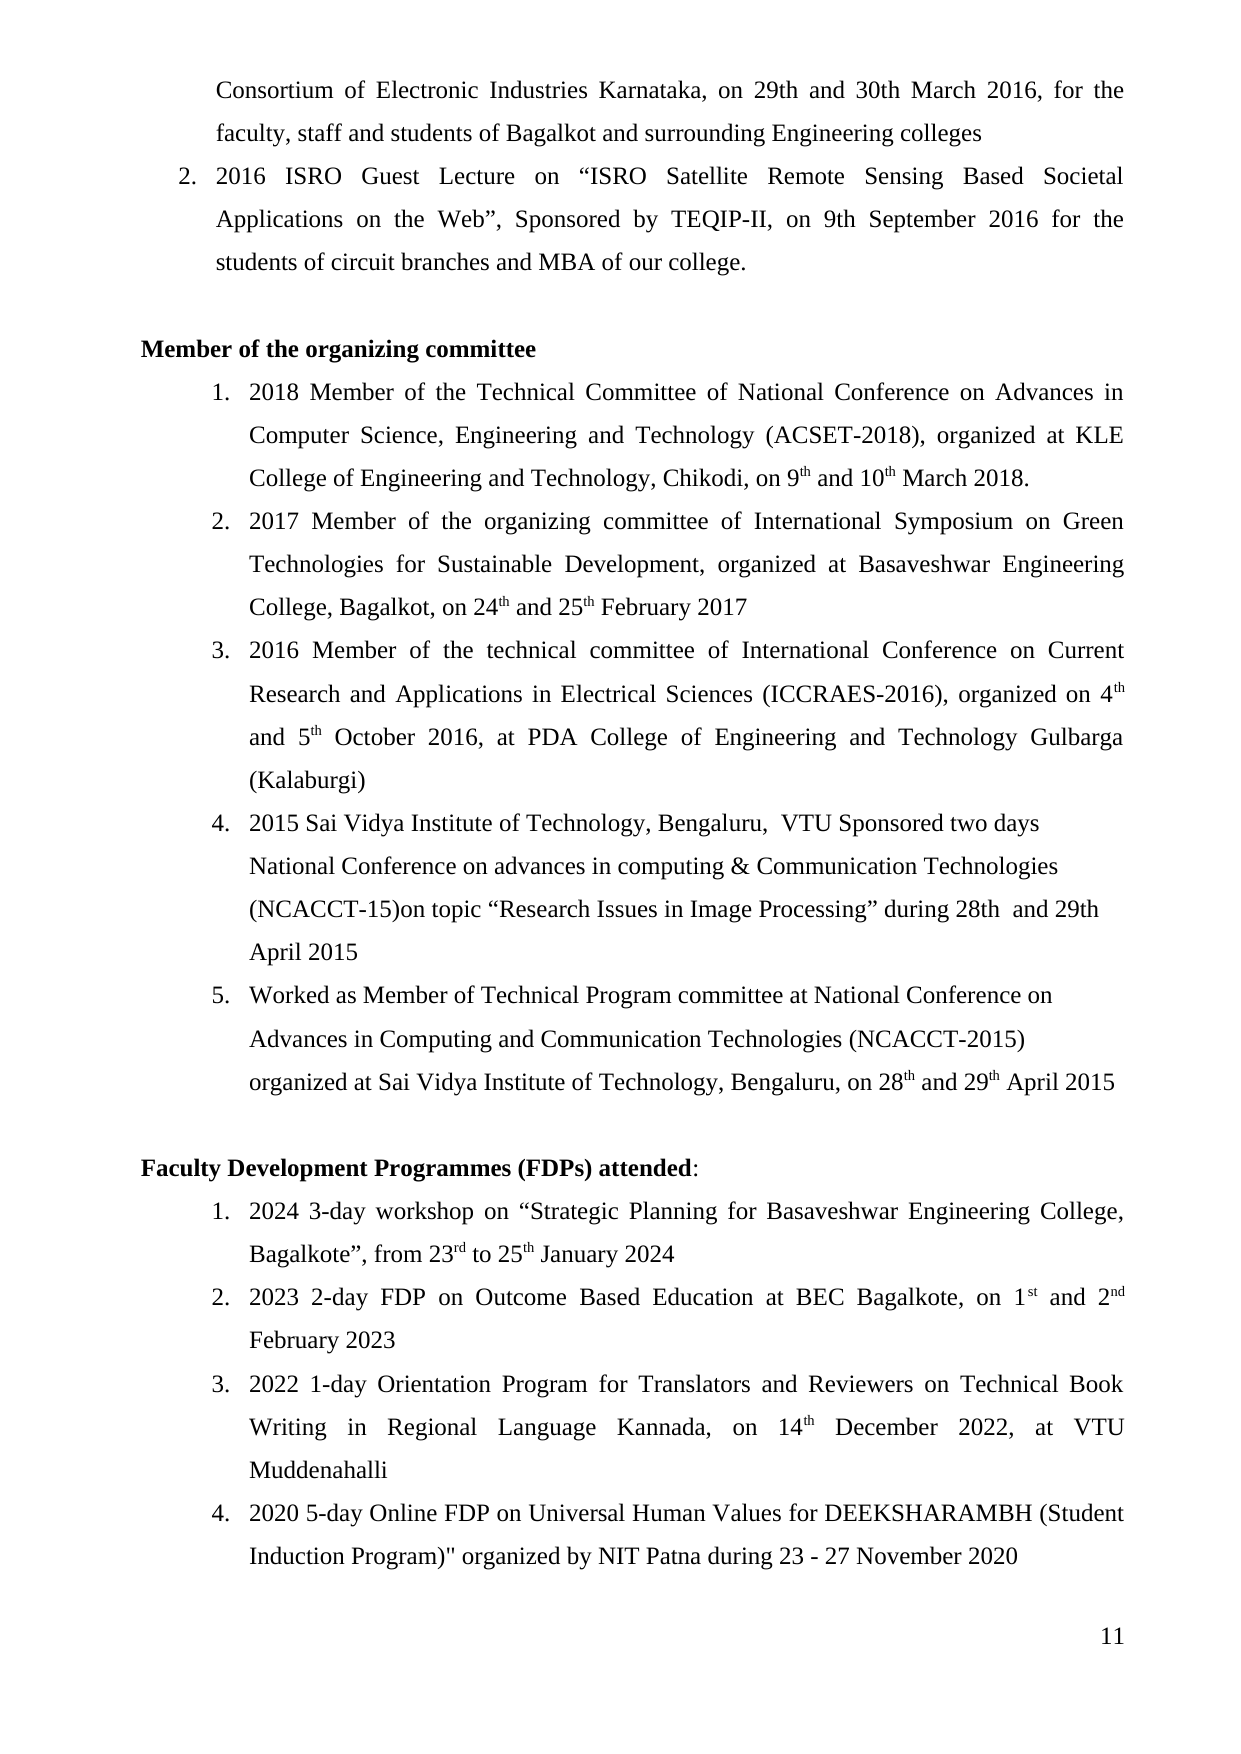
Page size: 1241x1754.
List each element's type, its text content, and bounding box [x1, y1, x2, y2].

list 2018 Member of the Technical Committee of National Conference on Advances in Computer Science, Engineering and Technology (ACSET-2018), organized at KLE College of Engineering and Technology, Chikodi, on 9th and 10th March 2018. [211, 377, 1125, 492]
list 2017 Member of the organizing committee of International Symposium on Green Technologies for Sustainable Development, organized at Basaveshwar Engineering College, Bagalkot, on 24th and 25th February 2017 [211, 506, 1125, 621]
list 2015 Sai Vidya Institute of Technology, Bengaluru, VTU Sponsored two days National Conference on advances in computing & Communication Technologies (NCACCT-15)on topic “Research Issues in Image Processing” during 28th and 29th April 2015 [211, 808, 1125, 966]
list 2016 Member of the technical committee of International Conference on Current Research and Applications in Electrical Sciences (ICCRAES-2016), organized on 4th and 5th October 2016, at PDA College of Engineering and Technology Gulbarga (Kalaburgi) [211, 636, 1125, 794]
list 2024 3-day workshop on “Strategic Planning for Basaveshwar Engineering College, Bagalkote”, from 23rd to 25th January 2024 [211, 1196, 1125, 1268]
list 2020 5-day Online FDP on Universal Human Values for DEEKSHARAMBH (Student Induction Program)" organized by NIT Patna during 23 - 27 November 2020 [211, 1498, 1125, 1570]
text Member of the organizing committee [141, 334, 1125, 362]
list 2016 ISRO Guest Lecture on “ISRO Satellite Remote Sensing Based Societal Applications on the Web”, Sponsored by TEQIP-II, on 9th September 2016 for the students of circuit branches and MBA of our college. [178, 161, 1125, 276]
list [178, 75, 1125, 147]
list Worked as Member of Technical Program committee at National Conference on Advances in Computing and Communication Technologies (NCACCT-2015) organized at Sai Vidya Institute of Technology, Bengaluru, on 28th and 29th April 2015 [211, 981, 1125, 1096]
text Faculty Development Programmes (FDPs) attended: [141, 1153, 1125, 1182]
list 2022 1-day Orientation Program for Translators and Reviewers on Technical Book Writing in Regional Language Kannada, on 14th December 2022, at VTU Muddenahalli [211, 1369, 1125, 1484]
list 2023 2-day FDP on Outcome Based Education at BEC Bagalkote, on 1st and 2nd February 2023 [211, 1282, 1125, 1354]
